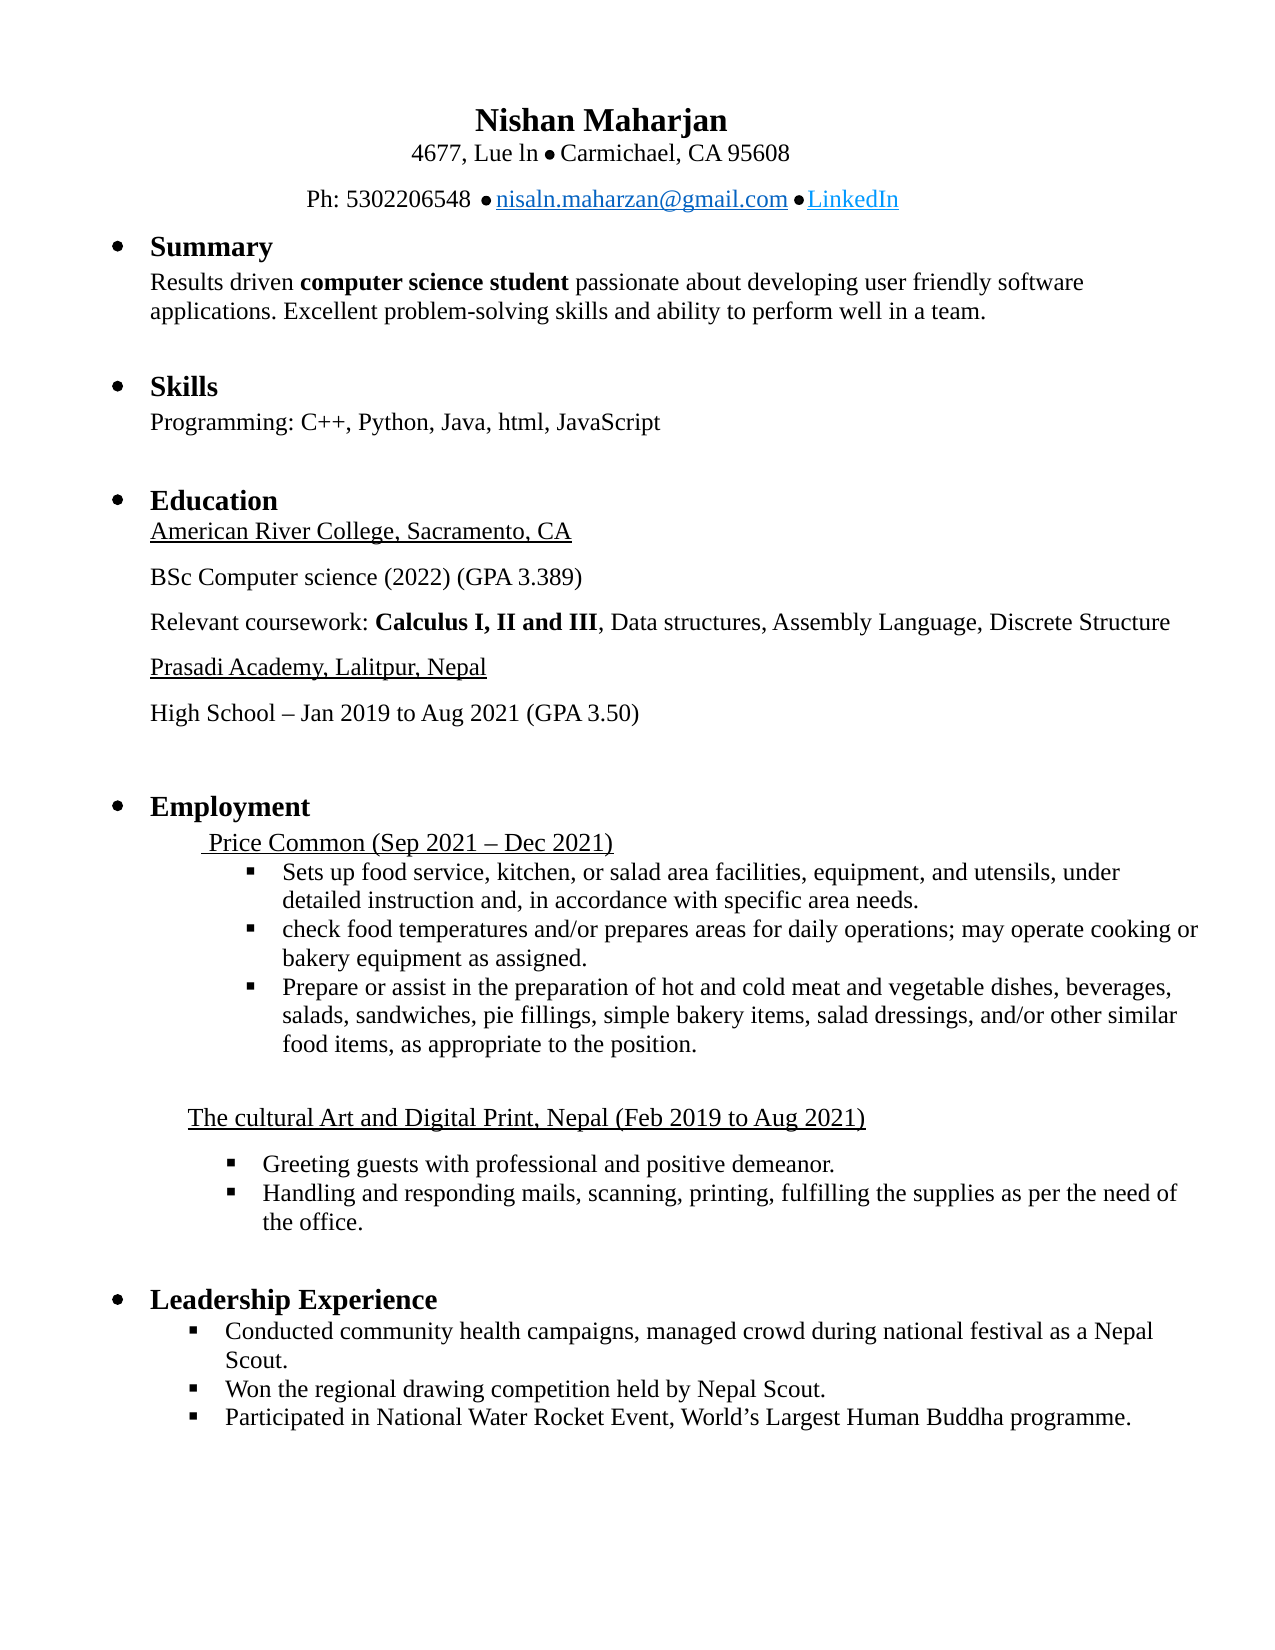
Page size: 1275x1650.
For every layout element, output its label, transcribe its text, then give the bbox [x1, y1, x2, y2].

text The cultural Art and Digital Print, Nepal (Feb 2019 to Aug 2021) [187, 1102, 1200, 1132]
list Prepare or assist in the preparation of hot and cold meat and vegetable dishes, beverages, salads, sandwiches, pie fillings, simple bakery items, salad dressings, and/or other similar food items, as appropriate to the position. [244, 972, 1200, 1058]
list Greeting guests with professional and positive demeanor. [225, 1149, 1200, 1178]
list Won the regional drawing competition held by Nepal Scout. [187, 1374, 1200, 1402]
list Handling and responding mails, scanning, printing, fulfilling the supplies as per the need of the office. [225, 1178, 1200, 1236]
subtitle Leadership Experience [112, 1282, 1200, 1316]
subtitle Employment [112, 789, 1200, 822]
subtitle Nishan Maharjan [75, 100, 1200, 138]
list Participated in National Water Rocket Event, World’s Largest Human Buddha programme. [187, 1402, 1200, 1431]
text American River College, Sacramento, CA [150, 516, 1200, 545]
list Conducted community health campaigns, managed crowd during national festival as a Nepal Scout. [187, 1316, 1200, 1374]
text BSc Computer science (2022) (GPA 3.389) [150, 562, 1200, 590]
list check food temperatures and/or prepares areas for daily operations; may operate cooking or bakery equipment as assigned. [244, 914, 1200, 972]
text Ph: 5302206548 nisaln.maharzan@gmail.com LinkedIn [75, 184, 1200, 212]
text Prasadi Academy, Lalitpur, Nepal [150, 652, 1200, 681]
subtitle Programming: C++, Python, Java, html, JavaScript [150, 407, 1200, 436]
subtitle Summary [112, 229, 1200, 263]
text Relevant coursework: Calculus I, II and III, Data structures, Assembly Language, Discrete Structure [150, 607, 1200, 636]
subtitle Results driven computer science student passionate about developing user friendly software applications. Excellent problem-solving skills and ability to perform well in a team. [150, 267, 1200, 324]
subtitle Skills [112, 369, 1200, 403]
subtitle Price Common (Sep 2021 – Dec 2021) [150, 827, 1200, 857]
list Sets up food service, kitchen, or salad area facilities, equipment, and utensils, under detailed instruction and, in accordance with specific area needs. [244, 857, 1200, 914]
subtitle Education [112, 483, 1200, 516]
text High School – Jan 2019 to Aug 2021 (GPA 3.50) [75, 698, 1200, 727]
text 4677, Lue ln Carmichael, CA 95608 [75, 138, 1200, 167]
